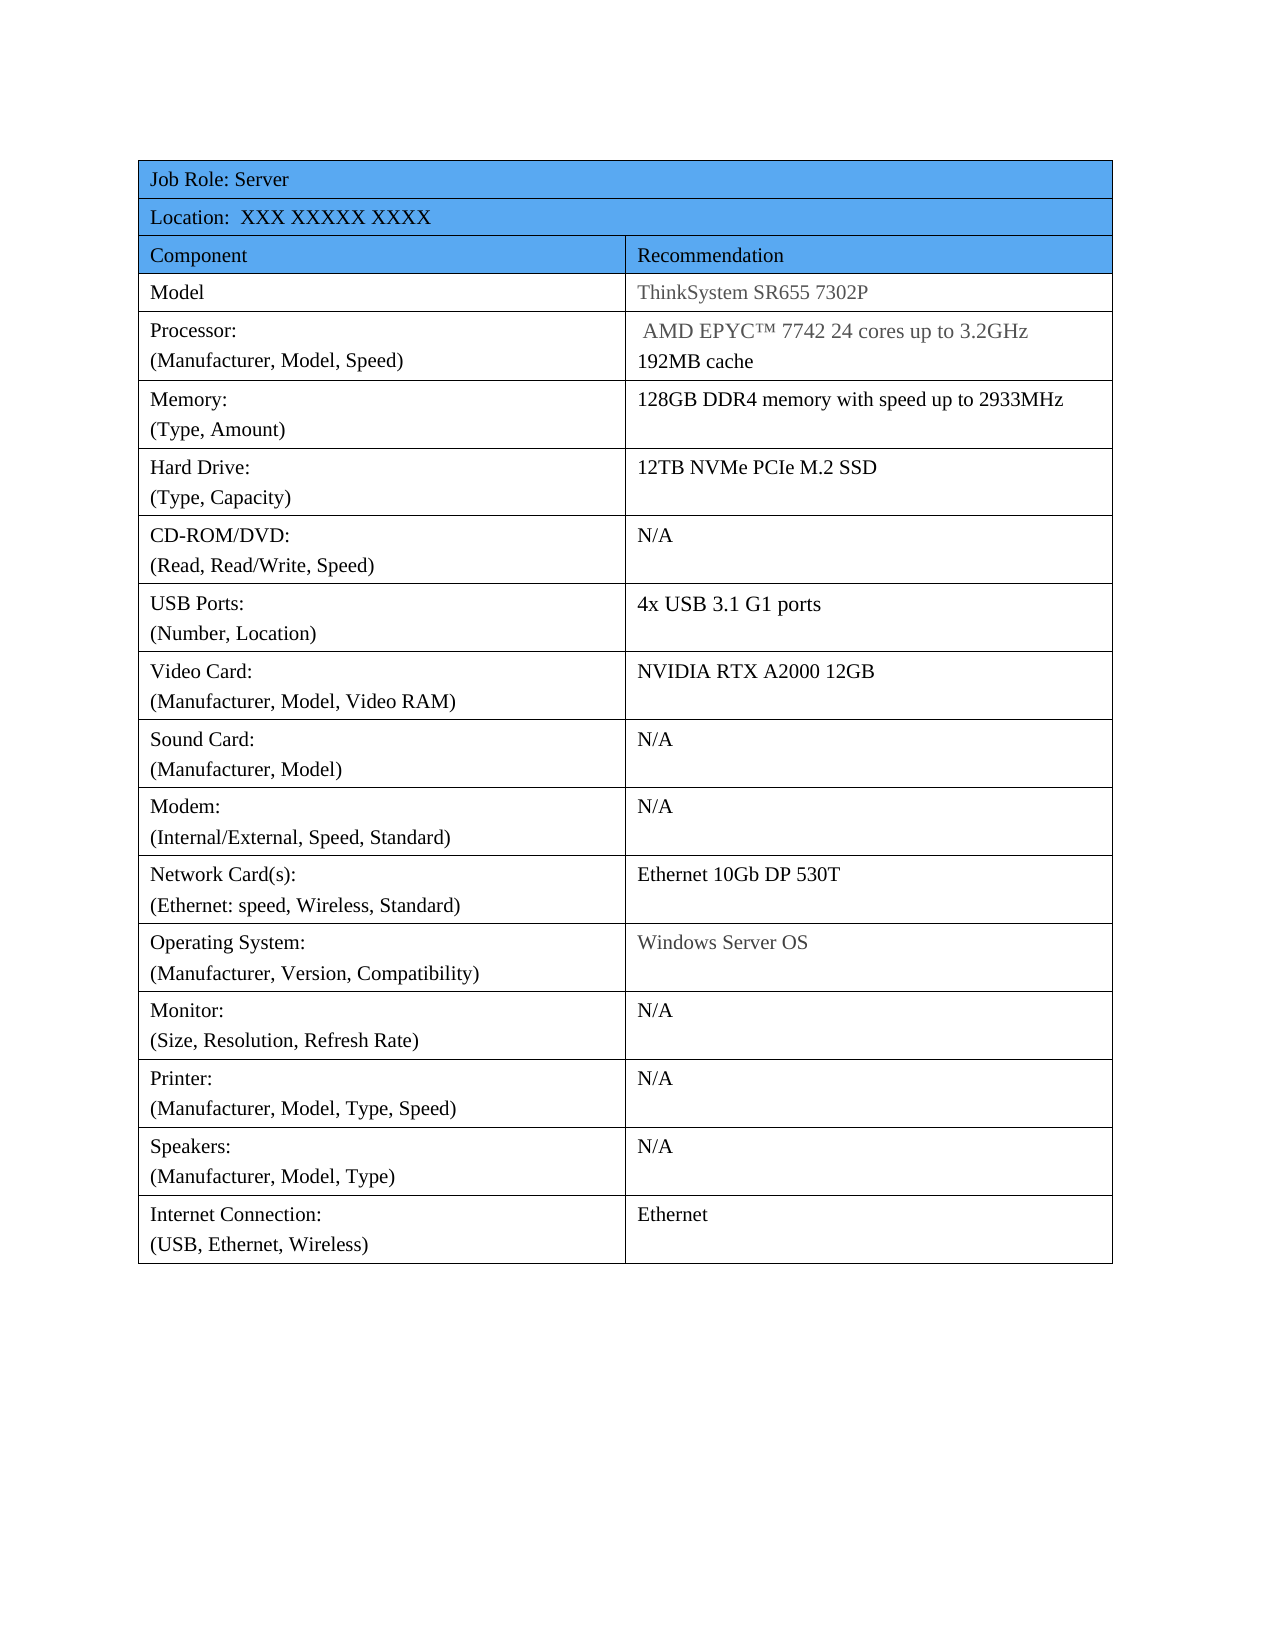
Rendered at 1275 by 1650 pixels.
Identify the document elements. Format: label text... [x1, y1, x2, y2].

table_cell ThinkSystem SR655 7302P [626, 274, 1112, 311]
table_cell CD-ROM/DVD: (Read, Read/Write, Speed) [139, 516, 625, 583]
table_cell Monitor: (Size, Resolution, Refresh Rate) [139, 992, 625, 1059]
table_cell Modem: (Internal/External, Speed, Standard) [139, 788, 625, 855]
table_cell N/A [626, 1060, 1112, 1127]
table_cell N/A [626, 1128, 1112, 1194]
table_cell 12TB NVMe PCIe M.2 SSD [626, 449, 1112, 515]
table_cell Processor: (Manufacturer, Model, Speed) [139, 312, 625, 379]
table_cell Windows Server OS [626, 924, 1112, 991]
table_cell Memory: (Type, Amount) [139, 381, 625, 447]
table_cell 4x USB 3.1 G1 ports [626, 584, 1112, 651]
table_cell Speakers: (Manufacturer, Model, Type) [139, 1128, 625, 1194]
table_cell Recommendation [626, 236, 1112, 273]
table_cell 128GB DDR4 memory with speed up to 2933MHz [626, 381, 1112, 447]
table_cell USB Ports: (Number, Location) [139, 584, 625, 651]
table_cell Ethernet [626, 1196, 1112, 1262]
table_cell Printer: (Manufacturer, Model, Type, Speed) [139, 1060, 625, 1127]
table_cell AMD EPYC™ 7742 24 cores up to 3.2GHz 192MB cache [626, 312, 1112, 379]
table_cell N/A [626, 516, 1112, 583]
table_cell Component [139, 236, 625, 273]
table_cell Network Card(s): (Ethernet: speed, Wireless, Standard) [139, 856, 625, 923]
table_header Job Role: Server [139, 161, 1112, 198]
table_cell Internet Connection: (USB, Ethernet, Wireless) [139, 1196, 625, 1262]
table_cell Ethernet 10Gb DP 530T [626, 856, 1112, 923]
table_cell Model [139, 274, 625, 311]
table_cell Sound Card: (Manufacturer, Model) [139, 720, 625, 787]
table_cell N/A [626, 720, 1112, 787]
table_cell Video Card: (Manufacturer, Model, Video RAM) [139, 652, 625, 719]
table_cell Hard Drive: (Type, Capacity) [139, 449, 625, 515]
table_cell N/A [626, 788, 1112, 855]
table_cell Operating System: (Manufacturer, Version, Compatibility) [139, 924, 625, 991]
table_cell NVIDIA RTX A2000 12GB [626, 652, 1112, 719]
table_cell N/A [626, 992, 1112, 1059]
table_cell Location: XXX XXXXX XXXX [139, 199, 1112, 235]
